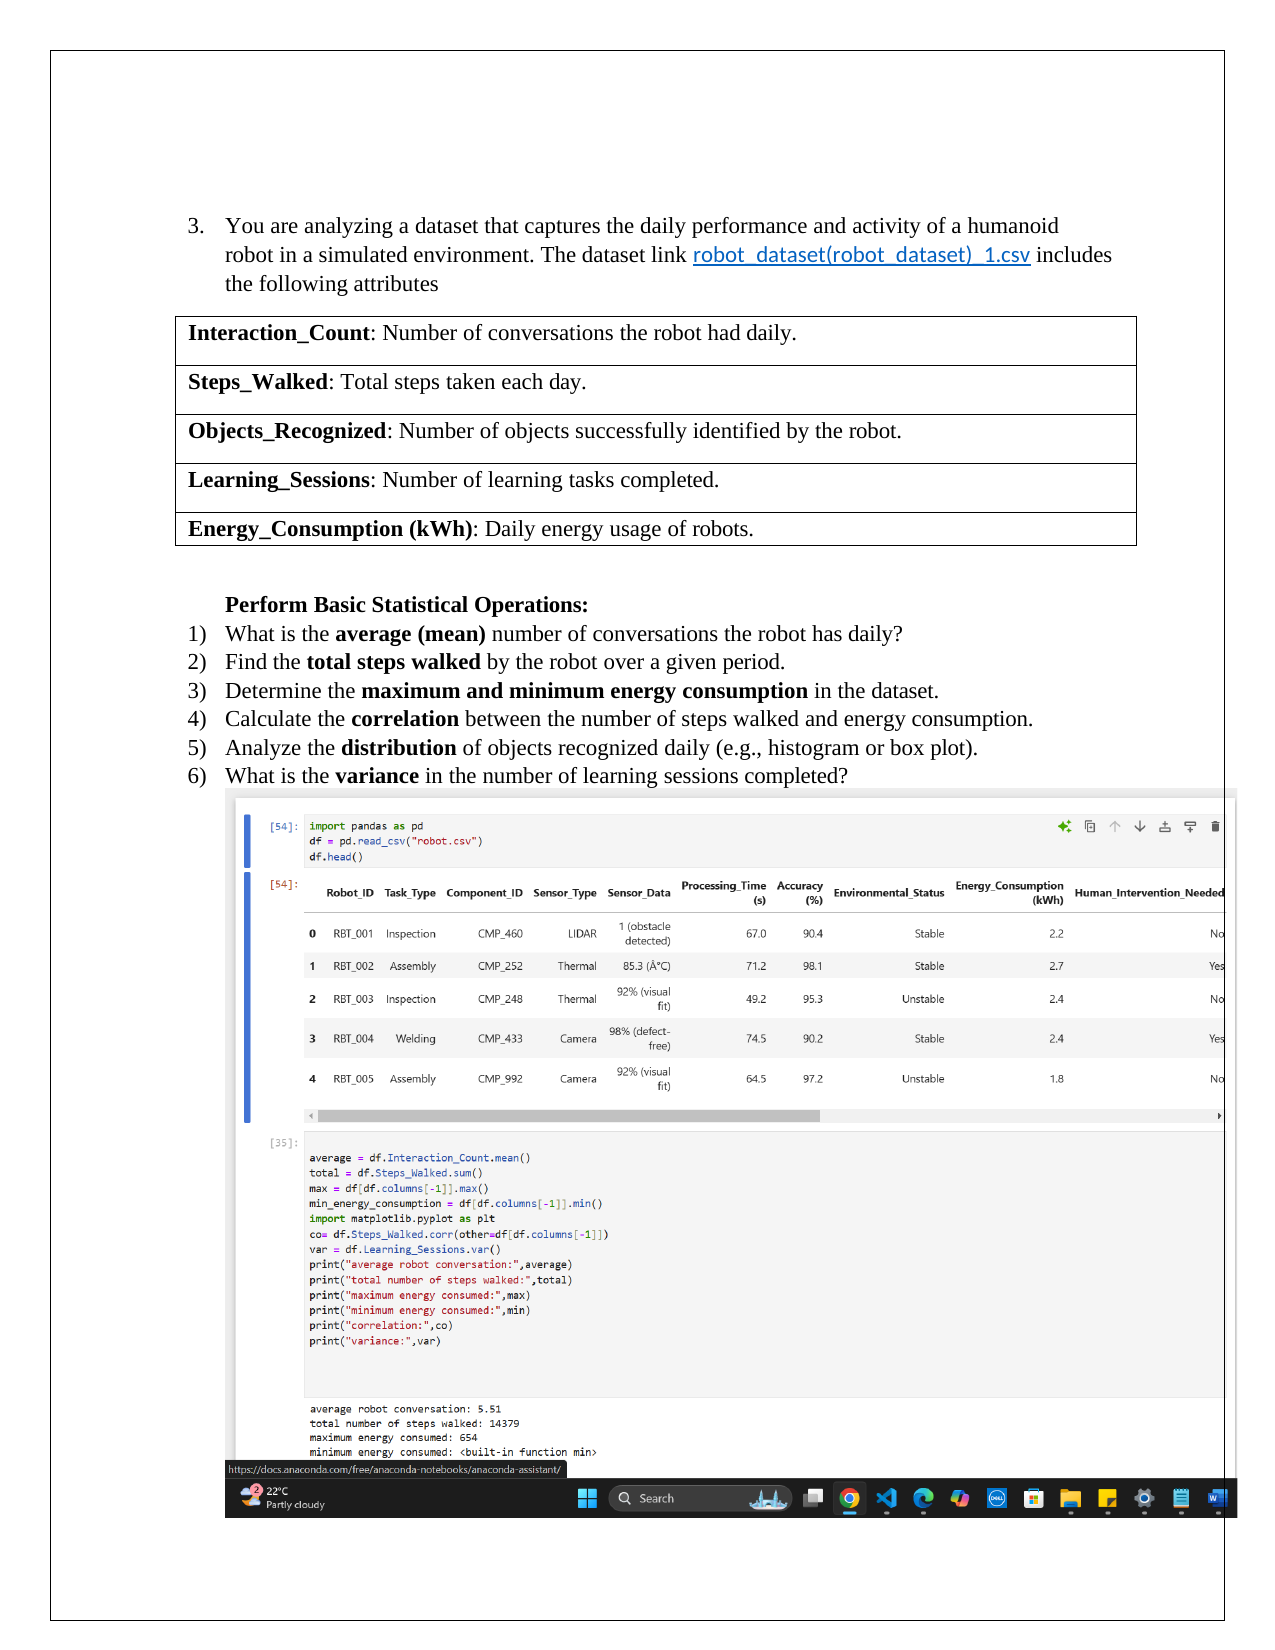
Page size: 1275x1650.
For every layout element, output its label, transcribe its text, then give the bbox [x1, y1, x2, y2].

text Perform Basic Statistical Operations: [225, 591, 1162, 618]
list Find the total steps walked by the robot over a given period. [187, 648, 1162, 675]
table_header Interaction_Count: Number of conversations the robot had daily. [176, 317, 1136, 365]
picture [225, 788, 1224, 1518]
table_cell Energy_Consumption (kWh): Daily energy usage of robots. [176, 513, 1136, 545]
table_cell Steps_Walked: Total steps taken each day. [176, 366, 1136, 414]
list You are analyzing a dataset that captures the daily performance and activity of a humanoid robot in a simulated environment. The dataset link robot_dataset(robot_dataset)_1.csv includes the following attributes [187, 212, 1112, 297]
list Determine the maximum and minimum energy consumption in the dataset. [187, 677, 1162, 703]
table_cell Objects_Recognized: Number of objects successfully identified by the robot. [176, 415, 1136, 463]
table_cell Learning_Sessions: Number of learning tasks completed. [176, 464, 1136, 512]
list What is the average (mean) number of conversations the robot has daily? [187, 620, 1162, 646]
list Analyze the distribution of objects recognized daily (e.g., histogram or box plot). [187, 733, 1162, 760]
list Calculate the correlation between the number of steps walked and energy consumption. [187, 705, 1162, 731]
picture [1225, 788, 1238, 1518]
